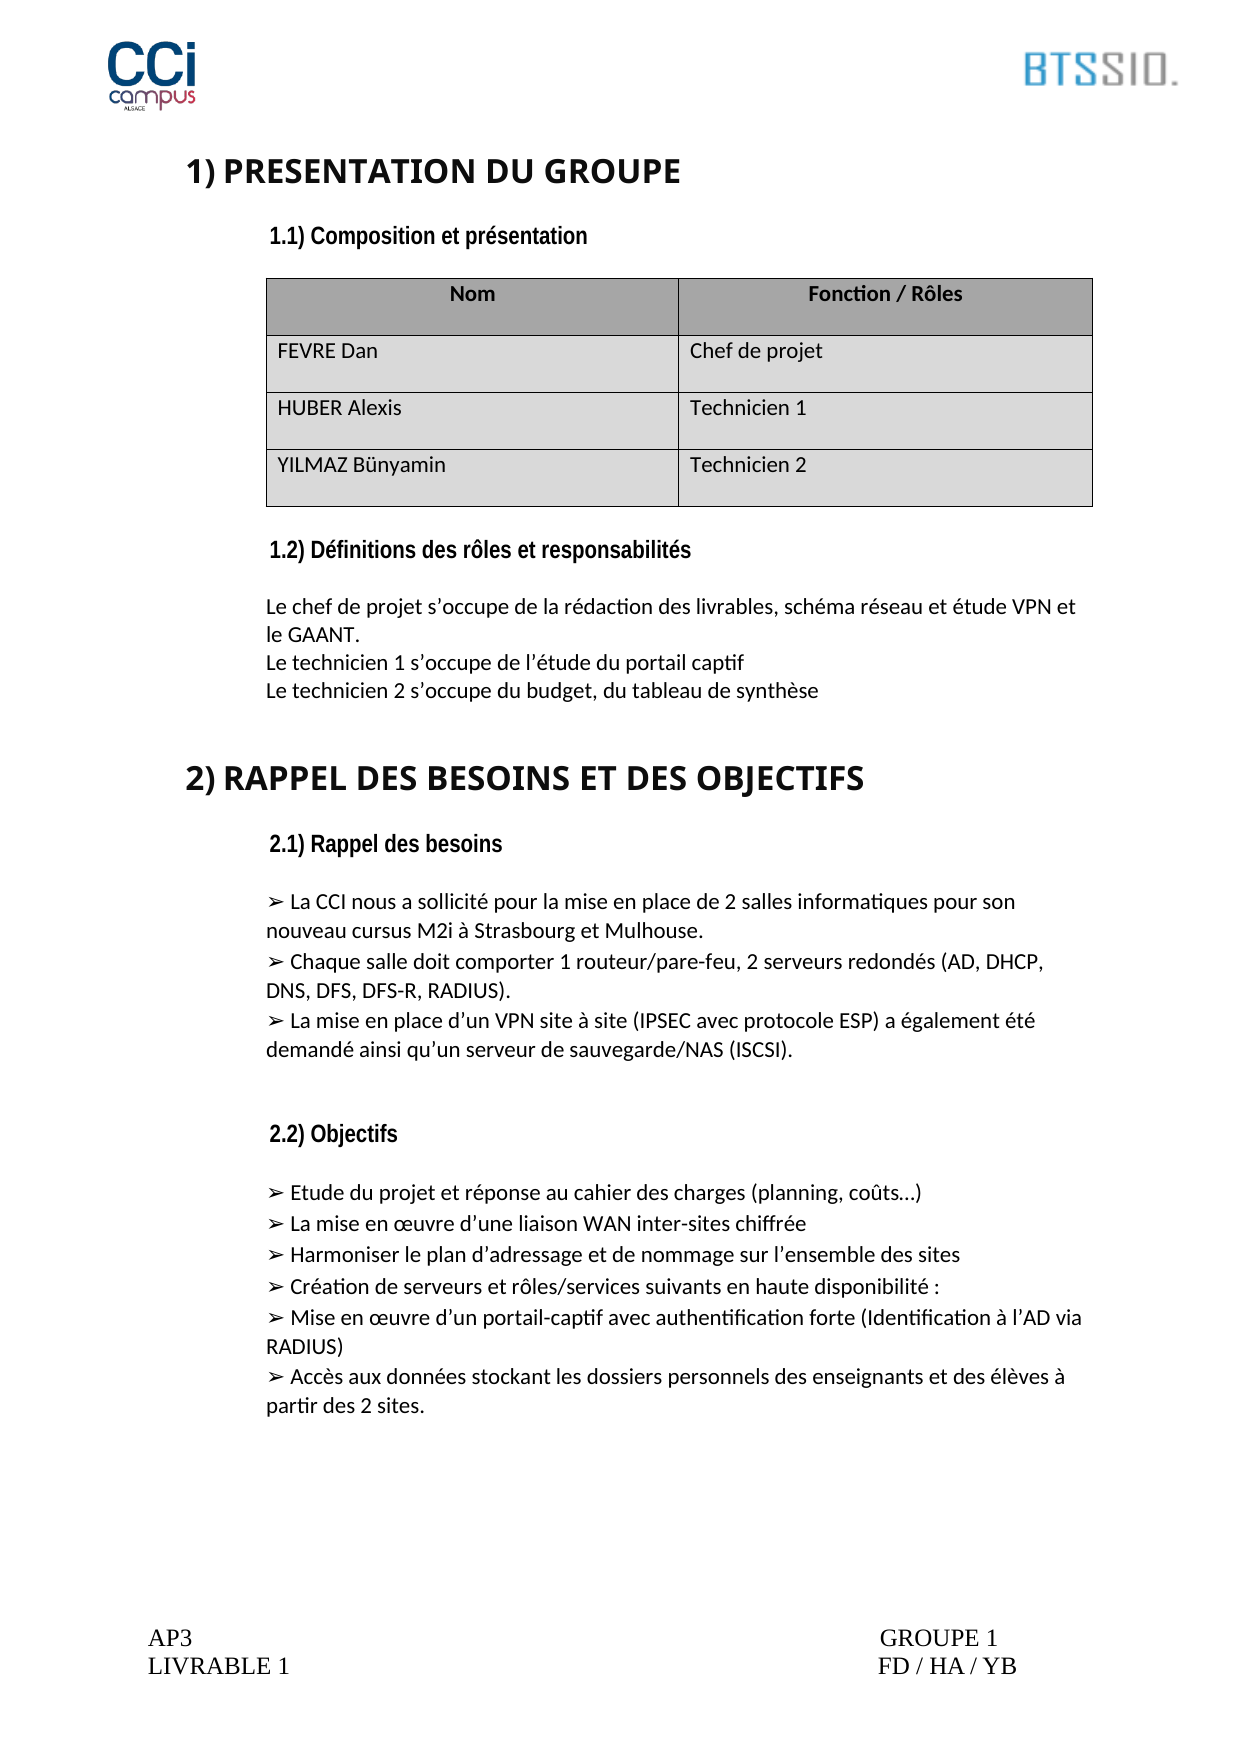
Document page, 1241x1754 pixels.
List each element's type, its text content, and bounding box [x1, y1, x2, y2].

table_cell Chef de projet [679, 336, 1092, 392]
subtitle PRESENTATION DU GROUPE [185, 148, 1093, 193]
text ➢ Chaque salle doit comporter 1 routeur/pare-feu, 2 serveurs redondés (AD, DHCP, DNS, DFS, DFS-R, RADIUS). [266, 944, 1093, 1004]
table_header Fonction / Rôles [679, 279, 1092, 335]
text ➢ Mise en œuvre d’un portail-captif avec authentification forte (Identification à l’AD via RADIUS) [266, 1301, 1093, 1360]
text ➢ La mise en œuvre d’une liaison WAN inter-sites chiffrée [266, 1207, 1093, 1238]
table_cell HUBER Alexis [267, 393, 678, 449]
table_cell Technicien 2 [679, 450, 1092, 506]
text ➢ Accès aux données stockant les dossiers personnels des enseignants et des élèves à partir des 2 sites. [266, 1360, 1093, 1419]
text ➢ La CCI nous a sollicité pour la mise en place de 2 salles informatiques pour son nouveau cursus M2i à Strasbourg et Mulhouse. [266, 885, 1093, 944]
text Le technicien 2 s’occupe du budget, du tableau de synthèse [266, 676, 1093, 704]
subtitle RAPPEL DES BESOINS ET DES OBJECTIFS [185, 755, 1093, 801]
table_header Nom [267, 279, 678, 335]
text ➢ Etude du projet et réponse au cahier des charges (planning, coûts…) [266, 1176, 1093, 1207]
text ➢ La mise en place d’un VPN site à site (IPSEC avec protocole ESP) a également été demandé ainsi qu’un serveur de sauvegarde/NAS (ISCSI). [266, 1004, 1093, 1063]
table_cell FEVRE Dan [267, 336, 678, 392]
text ➢ Harmoniser le plan d’adressage et de nommage sur l’ensemble des sites [266, 1238, 1093, 1269]
subtitle 1.2) Définitions des rôles et responsabilités [269, 535, 1093, 564]
text Le technicien 1 s’occupe de l’étude du portail captif [266, 648, 1093, 676]
picture [95, 37, 208, 115]
table_cell YILMAZ Bünyamin [267, 450, 678, 506]
subtitle 2.1) Rappel des besoins [269, 829, 1093, 857]
table_cell Technicien 1 [679, 393, 1092, 449]
subtitle 1.1) Composition et présentation [269, 221, 1093, 250]
picture [1018, 38, 1183, 97]
text ➢ Création de serveurs et rôles/services suivants en haute disponibilité : [266, 1269, 1093, 1301]
subtitle 2.2) Objectifs [269, 1119, 1093, 1148]
text Le chef de projet s’occupe de la rédaction des livrables, schéma réseau et étude VPN et le GAANT. [266, 592, 1093, 648]
